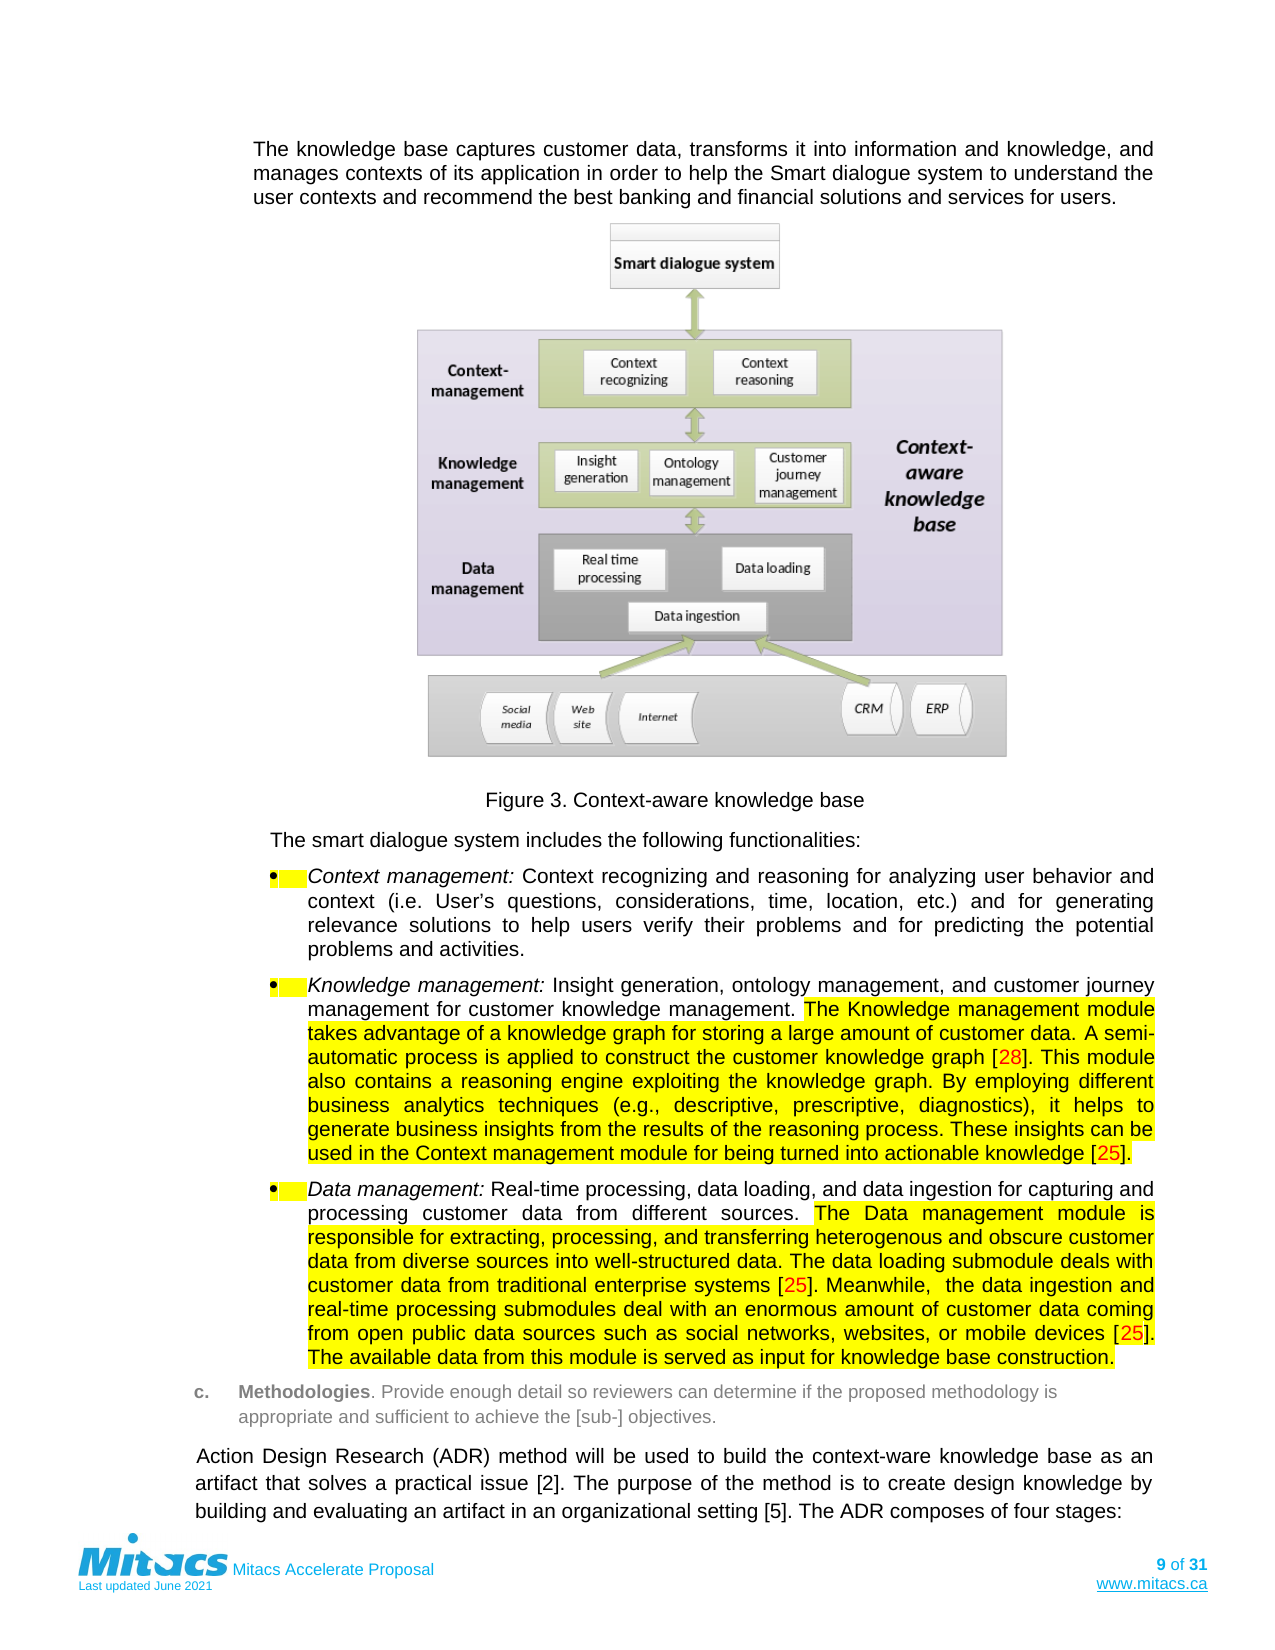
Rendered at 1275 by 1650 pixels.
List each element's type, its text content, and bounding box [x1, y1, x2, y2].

text The knowledge base captures customer data, transforms it into information and knowledge, and manages contexts of its application in order to help the Smart dialogue system to understand the user contexts and recommend the best banking and financial solutions and services for users. [253, 137, 1155, 209]
list Figure 3. Context-aware knowledge base [195, 788, 1155, 812]
list Context management: Context recognizing and reasoning for analyzing user behavior and context (i.e. User’s questions, considerations, time, location, etc.) and for generating relevance solutions to help users verify their problems and for predicting the potential problems and activities. [270, 864, 1155, 960]
picture [78, 1533, 228, 1576]
picture [144, 1581, 149, 1590]
text The smart dialogue system includes the following functionalities: [270, 828, 1155, 852]
list Knowledge management: Insight generation, ontology management, and customer journey management for customer knowledge management. The Knowledge management module takes advantage of a knowledge graph for storing a large amount of customer data. A semi-automatic process is applied to construct the customer knowledge graph [28]. This module also contains a reasoning engine exploiting the knowledge graph. By employing different business analytics techniques (e.g., descriptive, prescriptive, diagnostics), it helps to generate business insights from the results of the reasoning process. These insights can be used in the Context management module for being turned into actionable knowledge [25]. [270, 973, 1155, 1164]
list Data management: Real-time processing, data loading, and data ingestion for capturing and processing customer data from different sources. The Data management module is responsible for extracting, processing, and transferring heterogenous and obscure customer data from diverse sources into well-structured data. The data loading submodule deals with customer data from traditional enterprise systems [25]. Meanwhile, the data ingestion and real-time processing submodules deal with an enormous amount of customer data coming from open public data sources such as social networks, websites, or mobile devices [25]. The available data from this module is served as input for knowledge base construction. [270, 1177, 1155, 1369]
picture [113, 1583, 118, 1593]
text Action Design Research (ADR) method will be used to build the context-ware knowledge base as an artifact that solves a practical issue [2]. The purpose of the method is to create design knowledge by building and evaluating an artifact in an organizational setting [5]. The ADR composes of four stages: [195, 1443, 1155, 1522]
list Methodologies. Provide enough detail so reviewers can determine if the proposed methodology is appropriate and sufficient to achieve the [sub-] objectives. [194, 1381, 1155, 1428]
